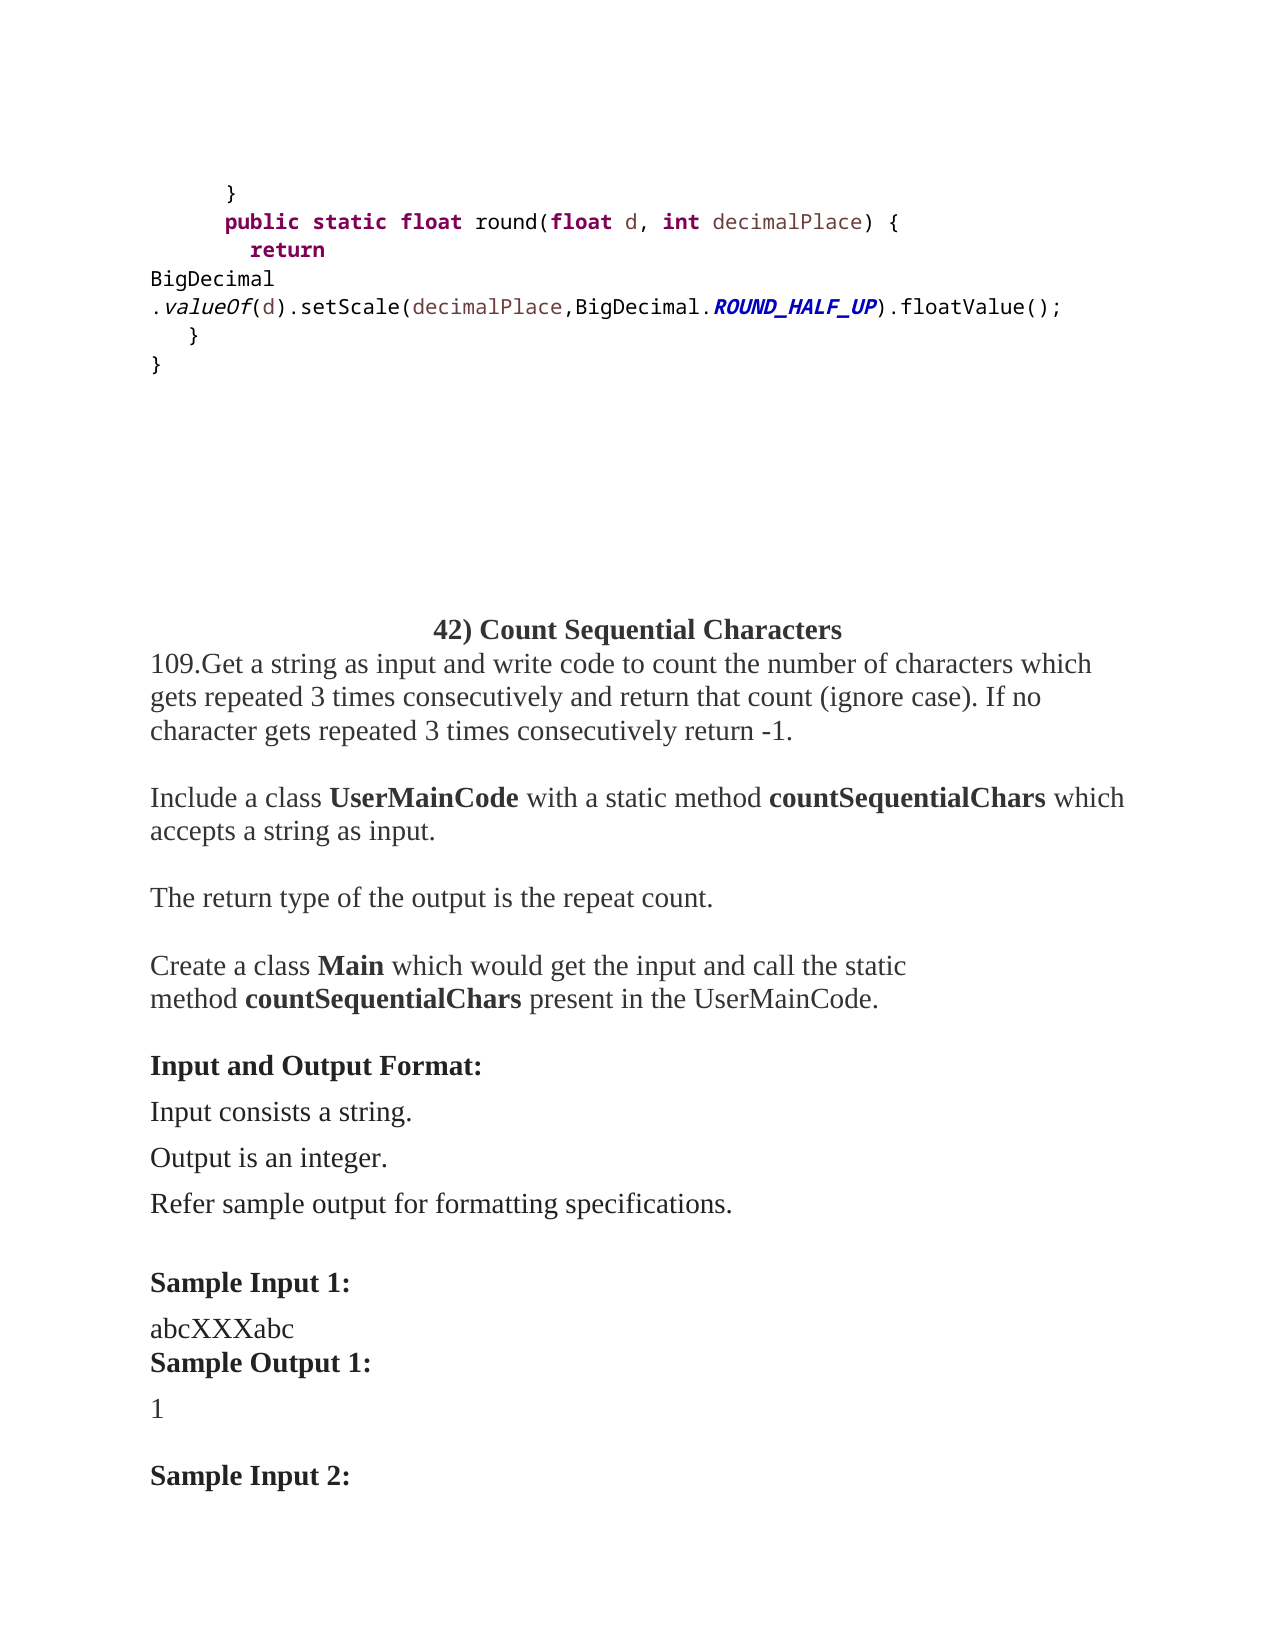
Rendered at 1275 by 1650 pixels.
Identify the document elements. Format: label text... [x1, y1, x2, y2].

text return BigDecimal.valueOf(d).setScale(decimalPlace,BigDecimal.ROUND_HALF_UP).floatValue(); [150, 235, 1125, 321]
text Output is an integer. [150, 1140, 1125, 1174]
text Sample Output 1: [150, 1345, 1125, 1379]
text 42) Count Sequential Characters [150, 612, 1125, 646]
text Input and Output Format: [150, 1048, 1125, 1082]
text Refer sample output for formatting specifications. [150, 1186, 1125, 1220]
text The return type of the output is the repeat count. [150, 881, 1125, 914]
text Create a class Main which would get the input and call the static method countSequentialChars present in the UserMainCode. [150, 948, 1125, 1015]
text Sample Input 2: [150, 1424, 1125, 1492]
text } [150, 178, 1125, 207]
text } [150, 321, 1125, 349]
text public static float round(float d, int decimalPlace) { [150, 207, 1125, 235]
text Sample Input 1: [150, 1266, 1125, 1299]
text Include a class UserMainCode with a static method countSequentialChars which accepts a string as input. [150, 780, 1125, 847]
text 109.Get a string as input and write code to count the number of characters which gets repeated 3 times consecutively and return that count (ignore case). If no character gets repeated 3 times consecutively return -1. [150, 646, 1125, 746]
text abcXXXabc [150, 1312, 1125, 1345]
text } [150, 349, 1125, 377]
text Input consists a string. [150, 1094, 1125, 1128]
text 1 [150, 1391, 1125, 1424]
